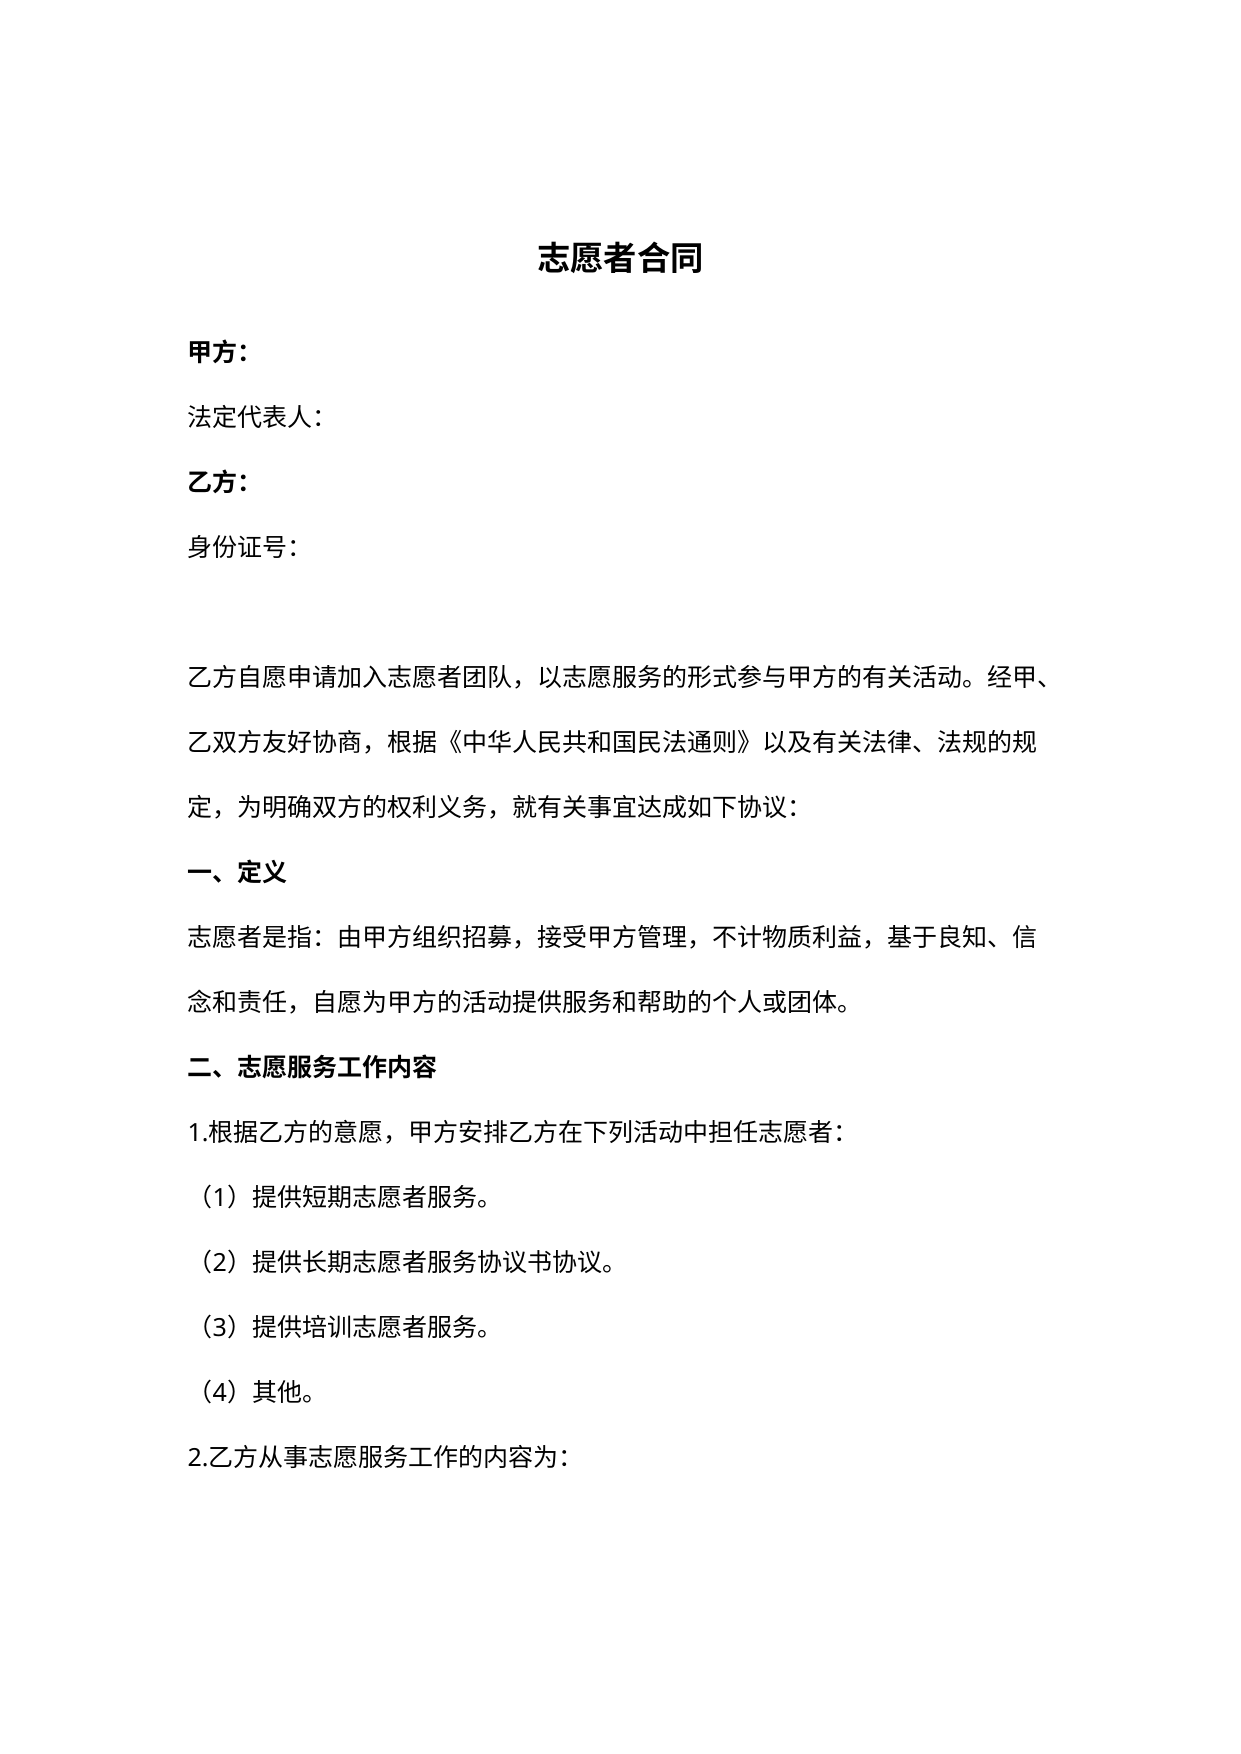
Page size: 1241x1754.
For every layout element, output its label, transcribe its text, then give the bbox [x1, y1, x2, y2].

subtitle 一、定义 [187, 838, 1053, 903]
text 身份证号： [187, 513, 1053, 578]
subtitle 志愿者合同 [187, 224, 1053, 289]
text （3）提供培训志愿者服务。 [187, 1293, 1053, 1358]
text （1）提供短期志愿者服务。 [187, 1163, 1053, 1228]
text 乙方： [187, 448, 1053, 513]
subtitle 二、志愿服务工作内容 [187, 1033, 1053, 1098]
text 1.根据乙方的意愿，甲方安排乙方在下列活动中担任志愿者： [187, 1098, 1053, 1163]
text 甲方： [187, 318, 1053, 383]
text 乙方自愿申请加入志愿者团队，以志愿服务的形式参与甲方的有关活动。经甲、乙双方友好协商，根据《中华人民共和国民法通则》以及有关法律、法规的规定，为明确双方的权利义务，就有关事宜达成如下协议： [187, 643, 1053, 838]
text 志愿者是指：由甲方组织招募，接受甲方管理，不计物质利益，基于良知、信念和责任，自愿为甲方的活动提供服务和帮助的个人或团体。 [187, 903, 1053, 1033]
text 2.乙方从事志愿服务工作的内容为： [187, 1423, 1053, 1488]
text 法定代表人： [187, 383, 1053, 448]
text （2）提供长期志愿者服务协议书协议。 [187, 1228, 1053, 1293]
text （4）其他。 [187, 1358, 1053, 1423]
